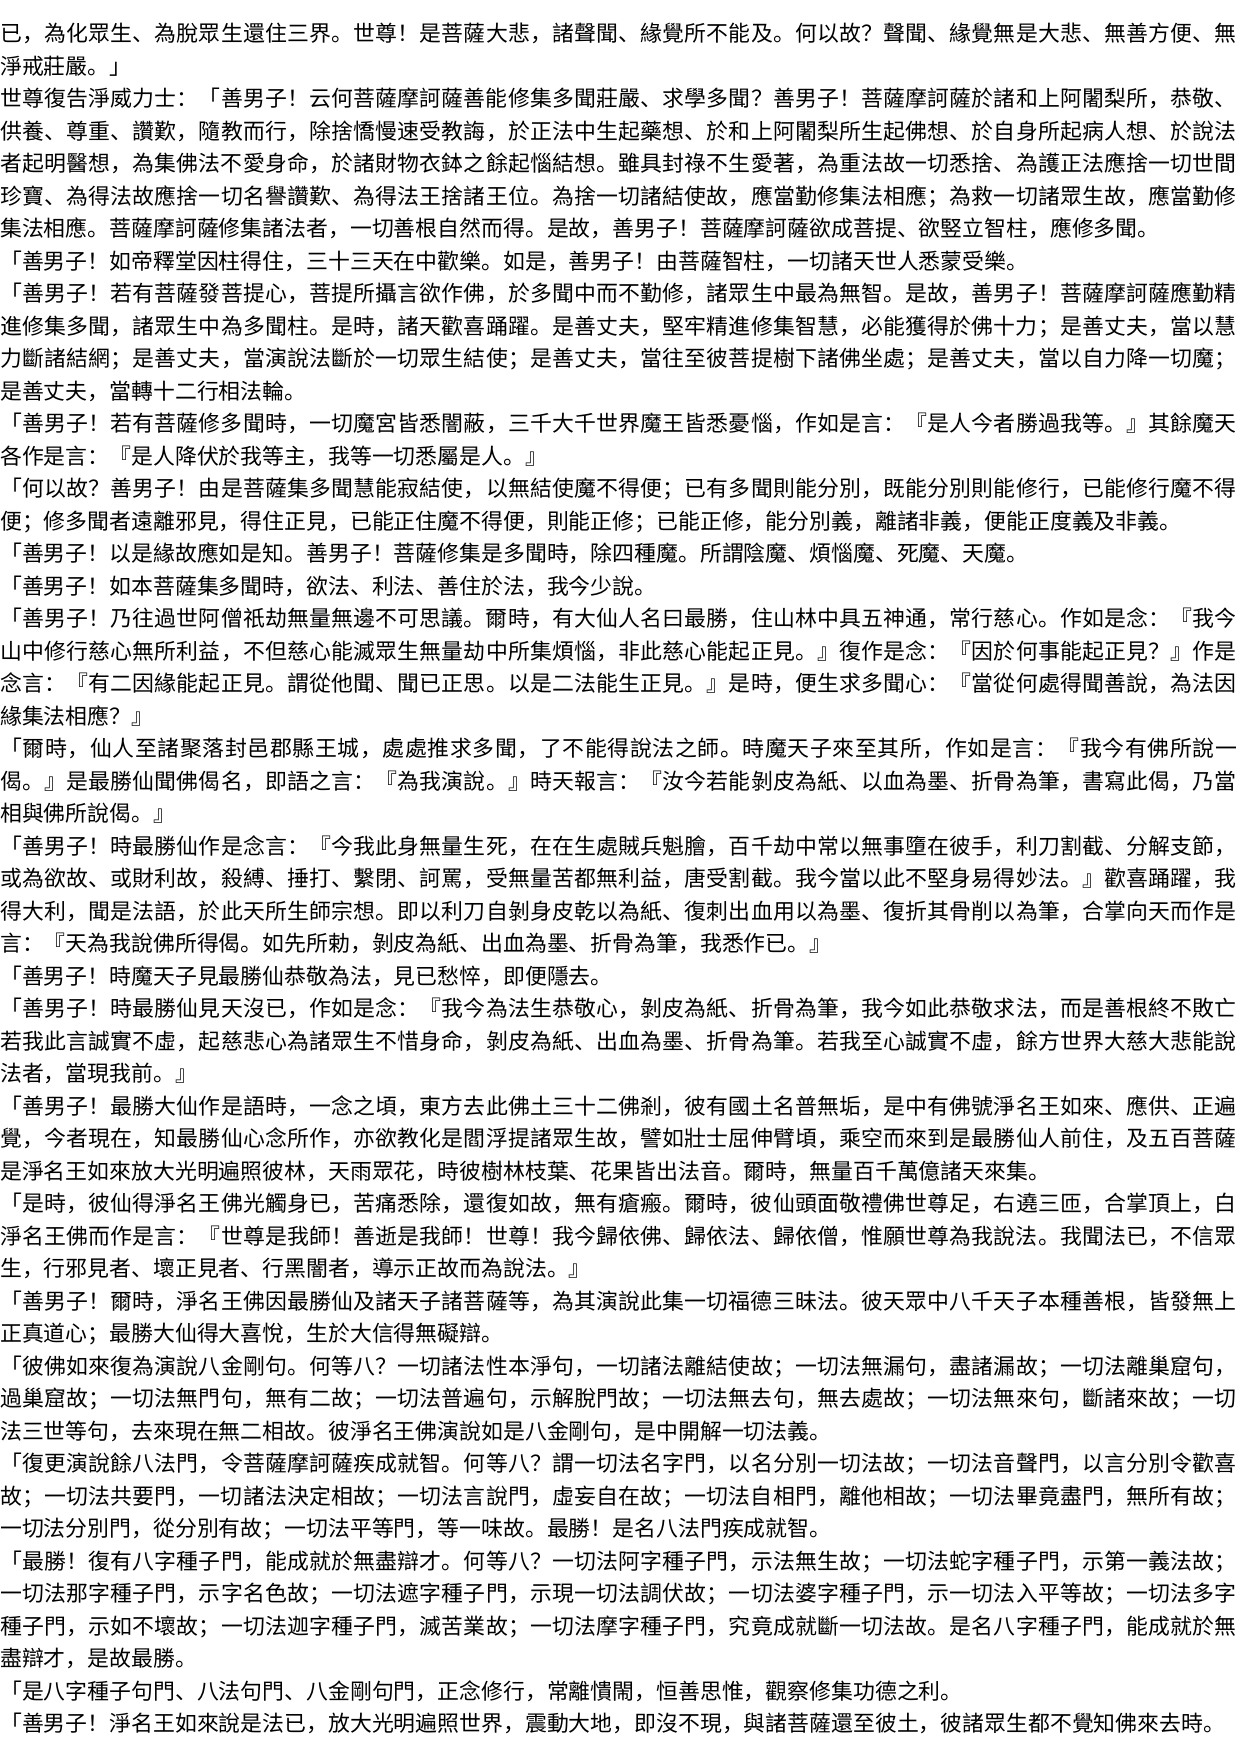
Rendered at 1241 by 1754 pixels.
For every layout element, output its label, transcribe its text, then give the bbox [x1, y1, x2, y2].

text 「善男子！以是緣故應如是知。善男子！菩薩修集是多聞時，除四種魔。所謂陰魔、煩惱魔、死魔、天魔。 [0, 536, 1240, 568]
text 「復更演說餘八法門，令菩薩摩訶薩疾成就智。何等八？謂一切法名字門，以名分別一切法故；一切法音聲門，以言分別令歡喜故；一切法共要門，一切諸法決定相故；一切法言說門，虛妄自在故；一切法自相門，離他相故；一切法畢竟盡門，無所有故；一切法分別門，從分別有故；一切法平等門，等一味故。最勝！是名八法門疾成就智。 [0, 1446, 1240, 1543]
text 世尊復告淨威力士：「善男子！云何菩薩摩訶薩善能修集多聞莊嚴、求學多聞？善男子！菩薩摩訶薩於諸和上阿闍梨所，恭敬、供養、尊重、讚歎，隨教而行，除捨憍慢速受教誨，於正法中生起藥想、於和上阿闍梨所生起佛想、於自身所起病人想、於說法者起明醫想，為集佛法不愛身命，於諸財物衣鉢之餘起惱結想。雖具封祿不生愛著，為重法故一切悉捨、為護正法應捨一切世間珍寶、為得法故應捨一切名譽讚歎、為得法王捨諸王位。為捨一切諸結使故，應當勤修集法相應；為救一切諸眾生故，應當勤修集法相應。菩薩摩訶薩修集諸法者，一切善根自然而得。是故，善男子！菩薩摩訶薩欲成菩提、欲竪立智柱，應修多聞。 [0, 81, 1240, 243]
text 「爾時，仙人至諸聚落封邑郡縣王城，處處推求多聞，了不能得說法之師。時魔天子來至其所，作如是言：『我今有佛所說一偈。』是最勝仙聞佛偈名，即語之言：『為我演說。』時天報言：『汝今若能剝皮為紙、以血為墨、折骨為筆，書寫此偈，乃當相與佛所說偈。』 [0, 731, 1240, 828]
text 「善男子！若有菩薩修多聞時，一切魔宮皆悉闇蔽，三千大千世界魔王皆悉憂惱，作如是言：『是人今者勝過我等。』其餘魔天各作是言：『是人降伏於我等主，我等一切悉屬是人。』 [0, 406, 1240, 471]
text 「善男子！如本菩薩集多聞時，欲法、利法、善住於法，我今少說。 [0, 568, 1240, 601]
text 「是八字種子句門、八法句門、八金剛句門，正念修行，常離憒閙，恒善思惟，觀察修集功德之利。 [0, 1673, 1240, 1706]
text 「彼佛如來復為演說八金剛句。何等八？一切諸法性本淨句，一切諸法離結使故；一切法無漏句，盡諸漏故；一切法離巢窟句，過巢窟故；一切法無門句，無有二故；一切法普遍句，示解脫門故；一切法無去句，無去處故；一切法無來句，斷諸來故；一切法三世等句，去來現在無二相故。彼淨名王佛演說如是八金剛句，是中開解一切法義。 [0, 1348, 1240, 1446]
text 「何以故？善男子！由是菩薩集多聞慧能寂結使，以無結使魔不得便；已有多聞則能分別，既能分別則能修行，已能修行魔不得便；修多聞者遠離邪見，得住正見，已能正住魔不得便，則能正修；已能正修，能分別義，離諸非義，便能正度義及非義。 [0, 471, 1240, 536]
text 「是時，彼仙得淨名王佛光觸身已，苦痛悉除，還復如故，無有瘡瘢。爾時，彼仙頭面敬禮佛世尊足，右遶三匝，合掌頂上，白淨名王佛而作是言：『世尊是我師！善逝是我師！世尊！我今歸依佛、歸依法、歸依僧，惟願世尊為我說法。我聞法已，不信眾生，行邪見者、壞正見者、行黑闇者，導示正故而為說法。』 [0, 1186, 1240, 1283]
text 「善男子！乃往過世阿僧祇劫無量無邊不可思議。爾時，有大仙人名曰最勝，住山林中具五神通，常行慈心。作如是念：『我今山中修行慈心無所利益，不但慈心能滅眾生無量劫中所集煩惱，非此慈心能起正見。』復作是念：『因於何事能起正見？』作是念言：『有二因緣能起正見。謂從他聞、聞已正思。以是二法能生正見。』是時，便生求多聞心：『當從何處得聞善說，為法因緣集法相應？』 [0, 601, 1240, 731]
text 「最勝！復有八字種子門，能成就於無盡辯才。何等八？一切法阿字種子門，示法無生故；一切法蛇字種子門，示第一義法故；一切法那字種子門，示字名色故；一切法遮字種子門，示現一切法調伏故；一切法婆字種子門，示一切法入平等故；一切法多字種子門，示如不壞故；一切法迦字種子門，滅苦業故；一切法摩字種子門，究竟成就斷一切法故。是名八字種子門，能成就於無盡辯才，是故最勝。 [0, 1543, 1240, 1673]
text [0, 16, 1240, 81]
text 「善男子！時魔天子見最勝仙恭敬為法，見已愁悴，即便隱去。 [0, 958, 1240, 991]
text 「善男子！如帝釋堂因柱得住，三十三天在中歡樂。如是，善男子！由菩薩智柱，一切諸天世人悉蒙受樂。 [0, 243, 1240, 276]
text 「善男子！爾時，淨名王佛因最勝仙及諸天子諸菩薩等，為其演說此集一切福德三昧法。彼天眾中八千天子本種善根，皆發無上正真道心；最勝大仙得大喜悅，生於大信得無礙辯。 [0, 1283, 1240, 1348]
text 「善男子！時最勝仙見天沒已，作如是念：『我今為法生恭敬心，剝皮為紙、折骨為筆，我今如此恭敬求法，而是善根終不敗亡。若我此言誠實不虛，起慈悲心為諸眾生不惜身命，剝皮為紙、出血為墨、折骨為筆。若我至心誠實不虛，餘方世界大慈大悲能說法者，當現我前。』 [0, 991, 1240, 1088]
text 「善男子！淨名王如來說是法已，放大光明遍照世界，震動大地，即沒不現，與諸菩薩還至彼土，彼諸眾生都不覺知佛來去時。 [0, 1706, 1240, 1738]
text 「善男子！最勝大仙作是語時，一念之頃，東方去此佛土三十二佛剎，彼有國土名普無垢，是中有佛號淨名王如來、應供、正遍覺，今者現在，知最勝仙心念所作，亦欲教化是閻浮提諸眾生故，譬如壯士屈伸臂頃，乘空而來到是最勝仙人前住，及五百菩薩。是淨名王如來放大光明遍照彼林，天雨眾花，時彼樹林枝葉、花果皆出法音。爾時，無量百千萬億諸天來集。 [0, 1088, 1240, 1186]
text 「善男子！若有菩薩發菩提心，菩提所攝言欲作佛，於多聞中而不勤修，諸眾生中最為無智。是故，善男子！菩薩摩訶薩應勤精進修集多聞，諸眾生中為多聞柱。是時，諸天歡喜踊躍。是善丈夫，堅牢精進修集智慧，必能獲得於佛十力；是善丈夫，當以慧力斷諸結網；是善丈夫，當演說法斷於一切眾生結使；是善丈夫，當往至彼菩提樹下諸佛坐處；是善丈夫，當以自力降一切魔；是善丈夫，當轉十二行相法輪。 [0, 276, 1240, 406]
text 「善男子！時最勝仙作是念言：『今我此身無量生死，在在生處賊兵魁膾，百千劫中常以無事墮在彼手，利刀割截、分解支節，或為欲故、或財利故，殺縛、捶打、繫閉、訶罵，受無量苦都無利益，唐受割截。我今當以此不堅身易得妙法。』歡喜踊躍，我得大利，聞是法語，於此天所生師宗想。即以利刀自剝身皮乾以為紙、復刺出血用以為墨、復折其骨削以為筆，合掌向天而作是言：『天為我說佛所得偈。如先所勅，剝皮為紙、出血為墨、折骨為筆，我悉作已。』 [0, 828, 1240, 958]
